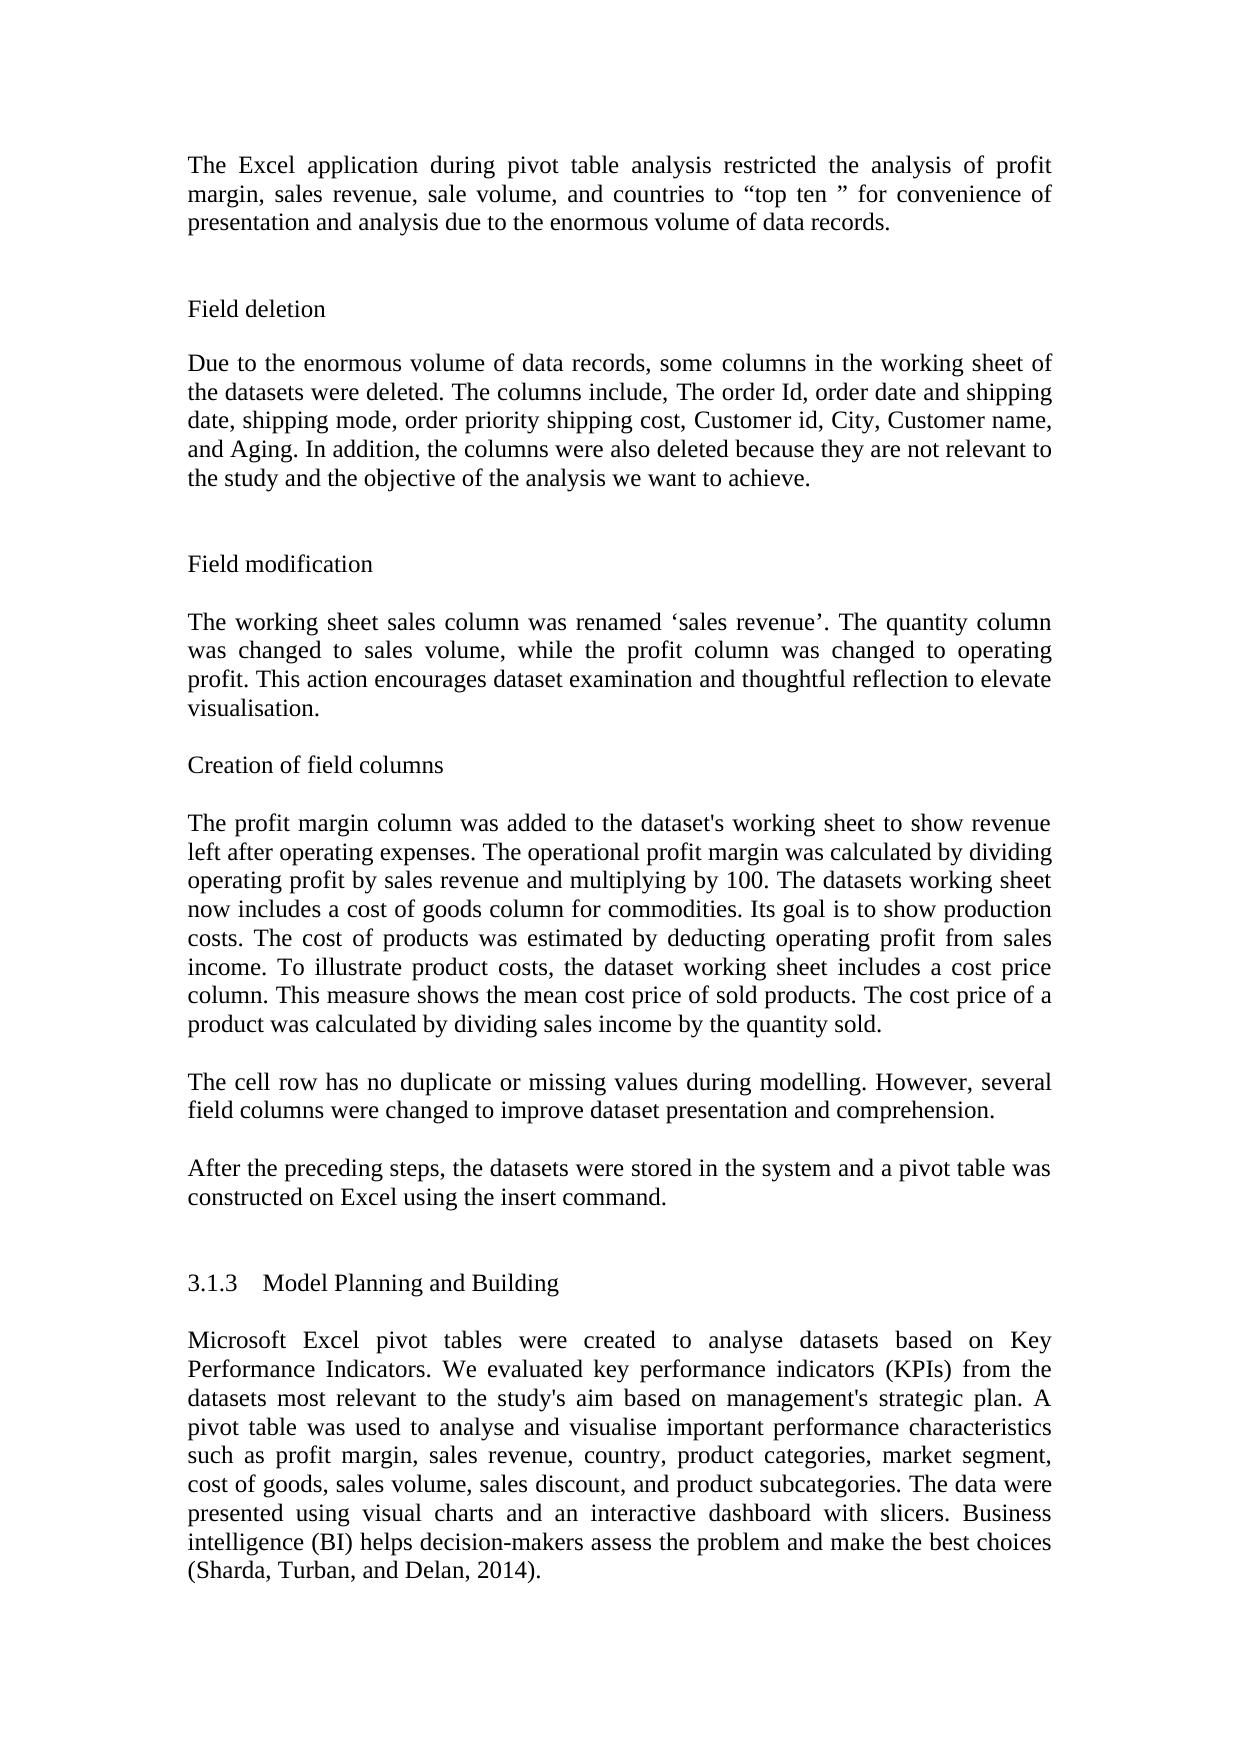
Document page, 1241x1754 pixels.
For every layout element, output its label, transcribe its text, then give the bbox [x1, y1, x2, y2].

text The working sheet sales column was renamed ‘sales revenue’. The quantity column was changed to sales volume, while the profit column was changed to operating profit. This action encourages dataset examination and thoughtful reflection to elevate visualisation. [187, 607, 1053, 722]
text Field modification [187, 549, 1053, 578]
text Microsoft Excel pivot tables were created to analyse datasets based on Key Performance Indicators. We evaluated key performance indicators (KPIs) from the datasets most relevant to the study's aim based on management's strategic plan. A pivot table was used to analyse and visualise important performance characteristics such as profit margin, sales revenue, country, product categories, market segment, cost of goods, sales volume, sales discount, and product subcategories. The data were presented using visual charts and an interactive dashboard with slicers. Business intelligence (BI) helps decision-makers assess the problem and make the best choices (Sharda, Turban, and Delan, 2014). [187, 1325, 1053, 1584]
text After the preceding steps, the datasets were stored in the system and a pivot table was constructed on Excel using the insert command. [187, 1153, 1053, 1210]
text Field deletion [187, 294, 1053, 322]
text 3.1.3 Model Planning and Building [187, 1268, 1053, 1297]
text Creation of field columns [187, 750, 1053, 779]
text The Excel application during pivot table analysis restricted the analysis of profit margin, sales revenue, sale volume, and countries to “top ten ” for convenience of presentation and analysis due to the enormous volume of data records. [187, 150, 1053, 236]
text Due to the enormous volume of data records, some columns in the working sheet of the datasets were deleted. The columns include, The order Id, order date and shipping date, shipping mode, order priority shipping cost, Customer id, City, Customer name, and Aging. In addition, the columns were also deleted because they are not relevant to the study and the objective of the analysis we want to achieve. [187, 348, 1053, 492]
text The profit margin column was added to the dataset's working sheet to show revenue left after operating expenses. The operational profit margin was calculated by dividing operating profit by sales revenue and multiplying by 100. The datasets working sheet now includes a cost of goods column for commodities. Its goal is to show production costs. The cost of products was estimated by deducting operating profit from sales income. To illustrate product costs, the dataset working sheet includes a cost price column. This measure shows the mean cost price of sold products. The cost price of a product was calculated by dividing sales income by the quantity sold. [187, 808, 1053, 1038]
text The cell row has no duplicate or missing values during modelling. However, several field columns were changed to improve dataset presentation and comprehension. [187, 1067, 1053, 1124]
